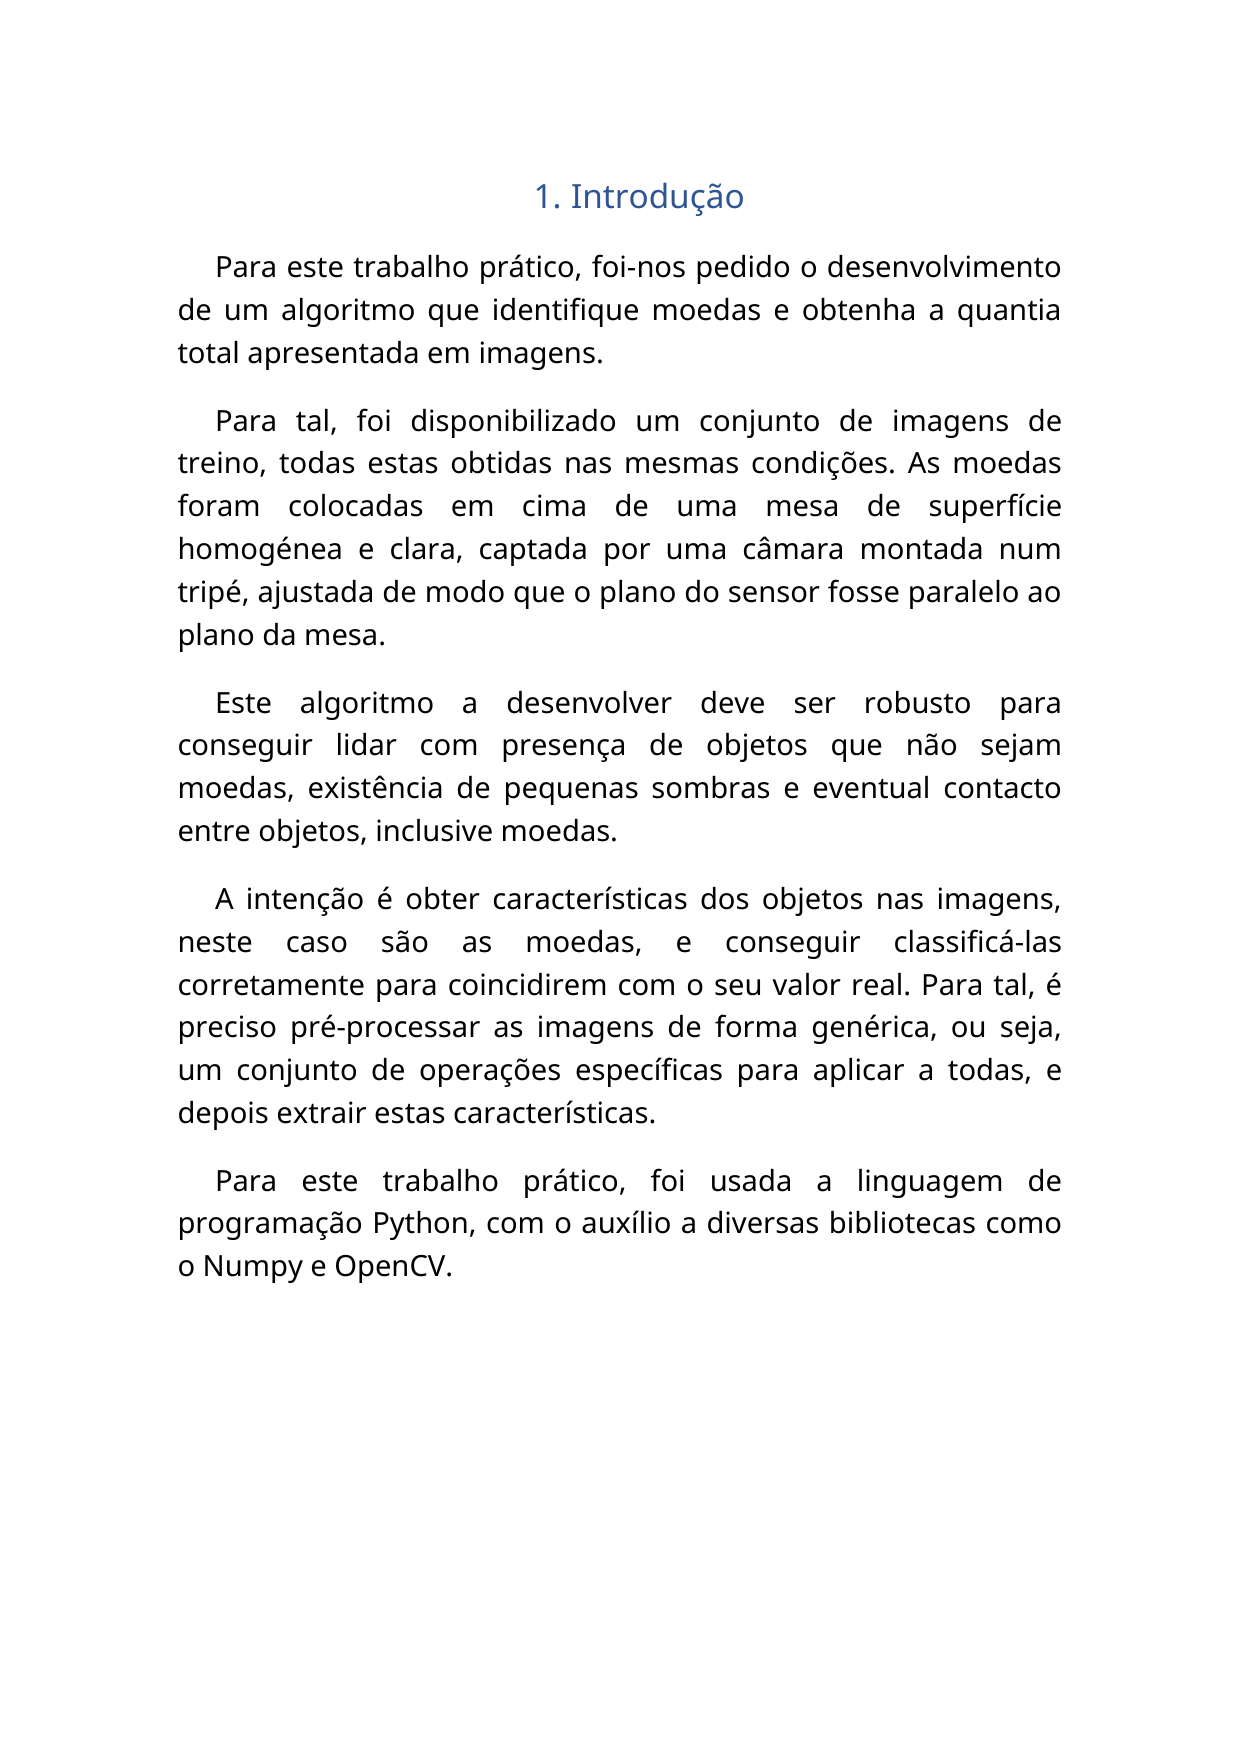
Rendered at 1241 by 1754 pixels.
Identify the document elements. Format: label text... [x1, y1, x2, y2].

subtitle Introdução [215, 173, 1063, 218]
text Este algoritmo a desenvolver deve ser robusto para conseguir lidar com presença de objetos que não sejam moedas, existência de pequenas sombras e eventual contacto entre objetos, inclusive moedas. [177, 682, 1063, 850]
text Para este trabalho prático, foi usada a linguagem de programação Python, com o auxílio a diversas bibliotecas como o Numpy e OpenCV. [177, 1160, 1063, 1285]
text Para tal, foi disponibilizado um conjunto de imagens de treino, todas estas obtidas nas mesmas condições. As moedas foram colocadas em cima de uma mesa de superfície homogénea e clara, captada por uma câmara montada num tripé, ajustada de modo que o plano do sensor fosse paralelo ao plano da mesa. [177, 400, 1063, 654]
text A intenção é obter características dos objetos nas imagens, neste caso são as moedas, e conseguir classificá-las corretamente para coincidirem com o seu valor real. Para tal, é preciso pré-processar as imagens de forma genérica, ou seja, um conjunto de operações específicas para aplicar a todas, e depois extrair estas características. [177, 878, 1063, 1132]
text Para este trabalho prático, foi-nos pedido o desenvolvimento de um algoritmo que identifique moedas e obtenha a quantia total apresentada em imagens. [177, 247, 1063, 372]
